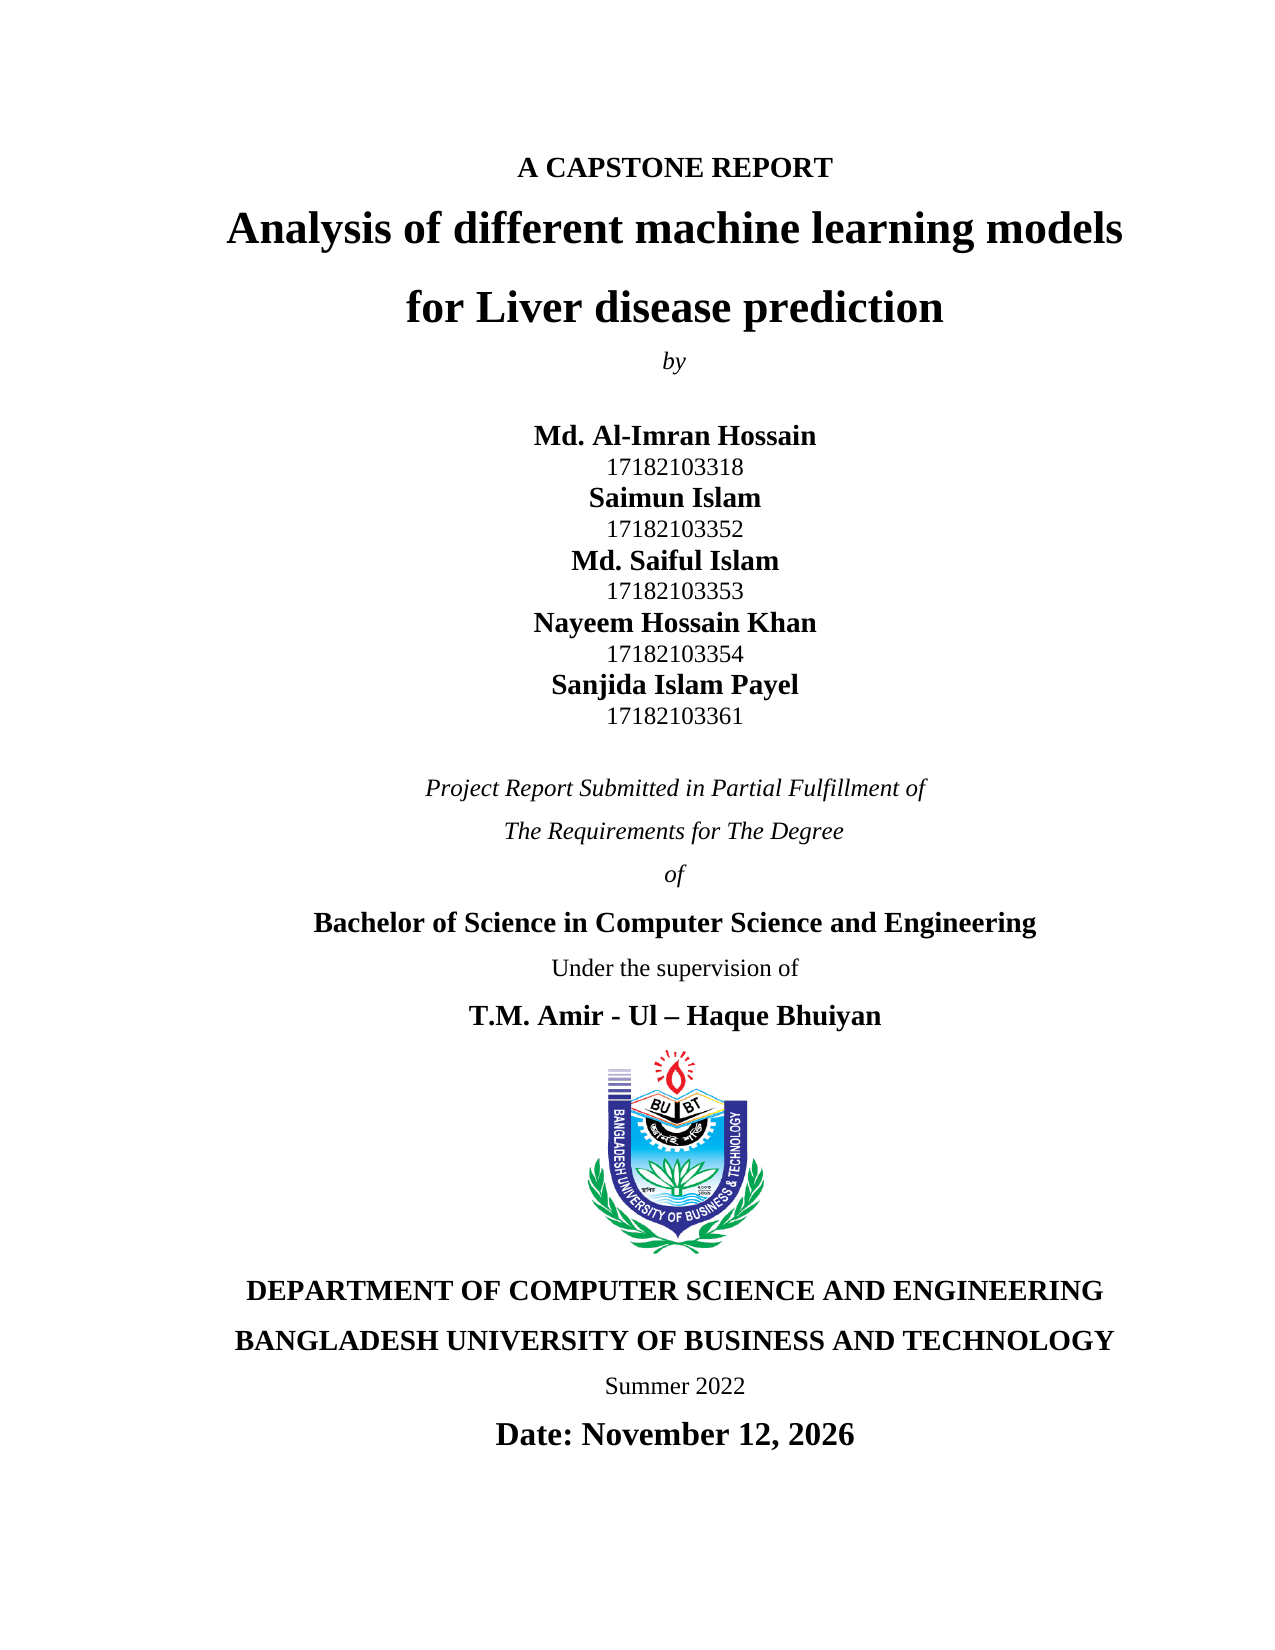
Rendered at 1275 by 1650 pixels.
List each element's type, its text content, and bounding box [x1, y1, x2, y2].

text 17182103361 [225, 701, 1125, 730]
text 17182103353 [225, 576, 1125, 605]
text 17182103354 [225, 639, 1125, 667]
text Md. Saiful Islam [225, 543, 1125, 576]
text Analysis of different machine learning models for Liver disease prediction by [225, 200, 1125, 375]
text A CAPSTONE REPORT [225, 150, 1125, 183]
text Sanjida Islam Payel [225, 667, 1125, 701]
picture [586, 1048, 764, 1257]
text Md. Al-Imran Hossain 17182103318 Saimun Islam 17182103352 [225, 389, 1125, 543]
text The Requirements for The Degree of Bachelor of Science in Computer Science and Engineering Under the supervision of T.M. Amir - Ul – Haque Bhuiyan [225, 816, 1125, 1032]
text Project Report Submitted in Partial Fulfillment of [225, 773, 1125, 802]
text DEPARTMENT OF COMPUTER SCIENCE AND ENGINEERING BANGLADESH UNIVERSITY OF BUSINESS AND TECHNOLOGY Summer 2022 [225, 1048, 1125, 1400]
text Nayeem Hossain Khan [225, 605, 1125, 639]
text Date: June 11, 2022 [225, 1414, 1125, 1453]
